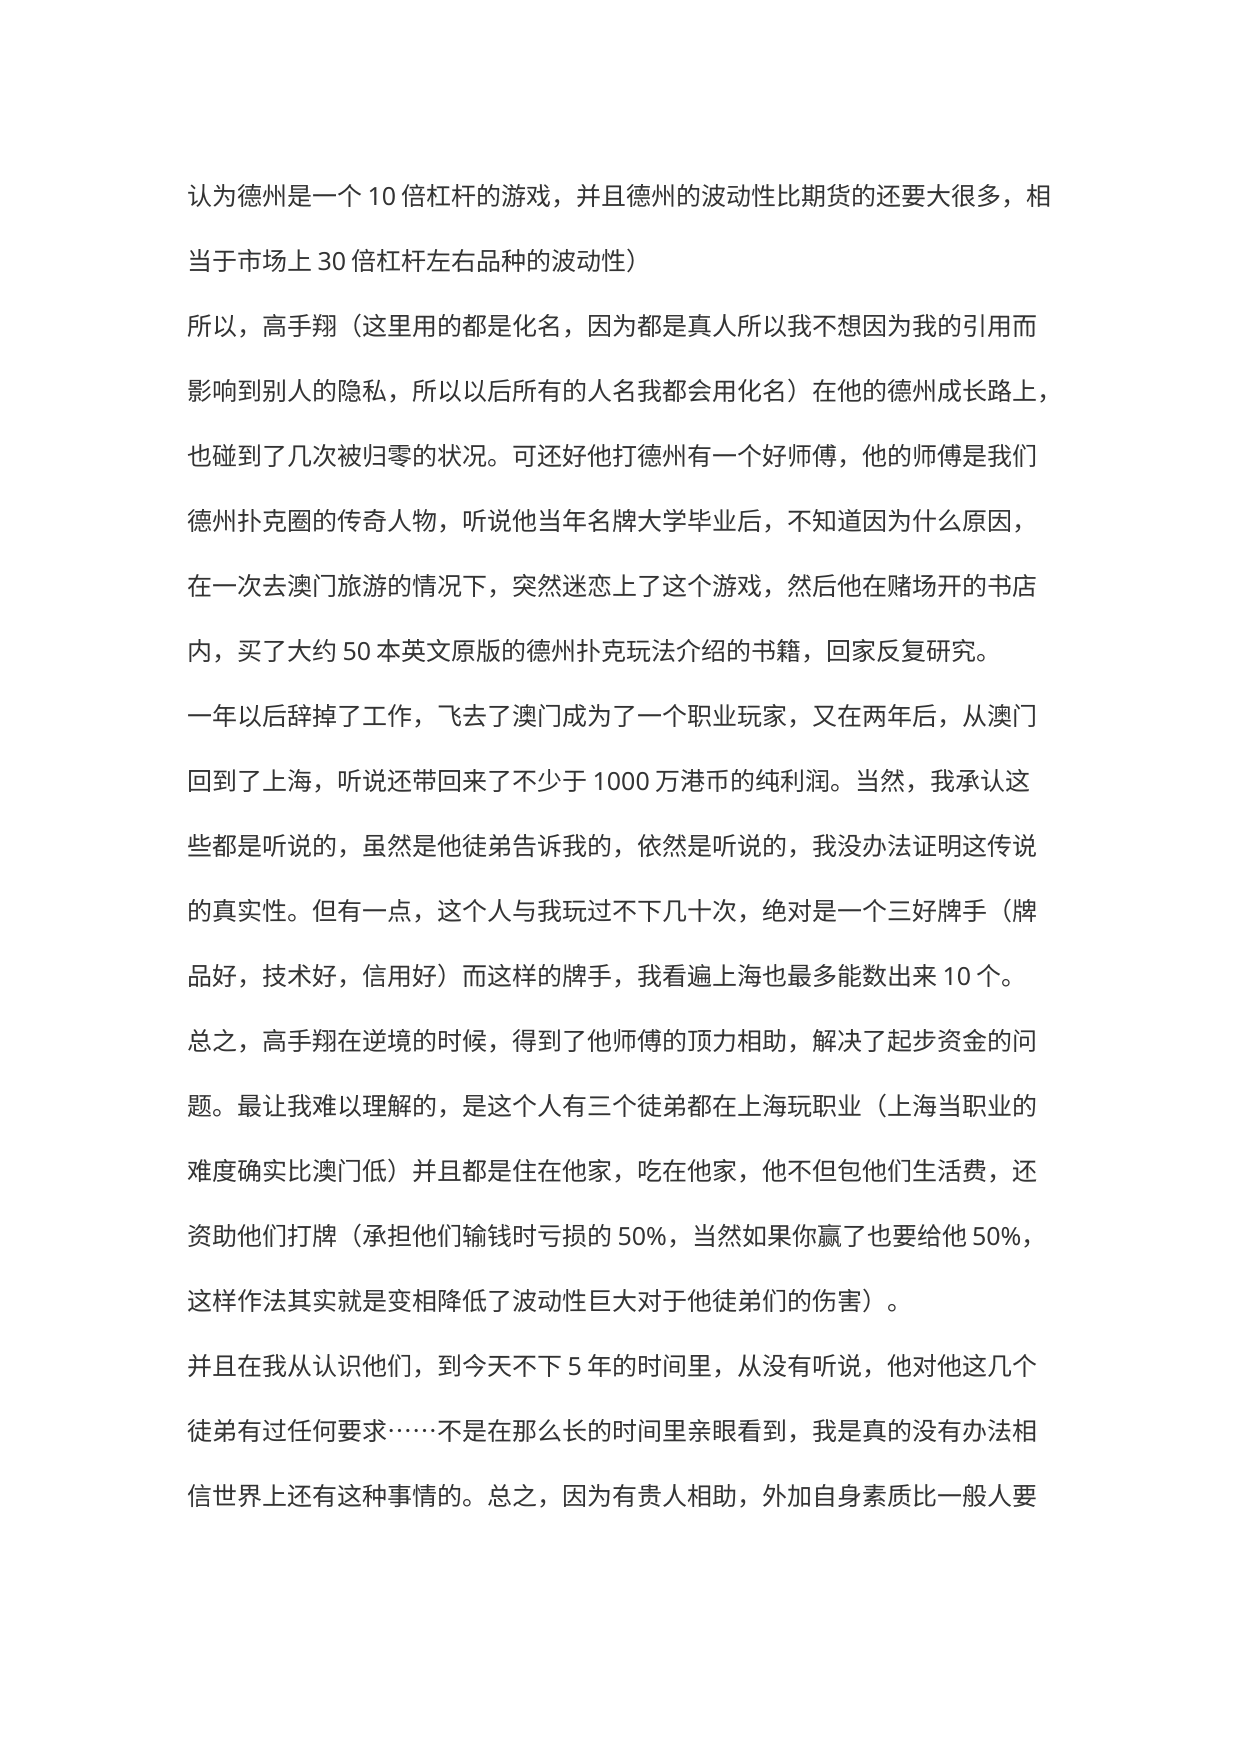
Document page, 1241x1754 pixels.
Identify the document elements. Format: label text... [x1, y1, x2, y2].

text 所以，高手翔（这里用的都是化名，因为都是真人所以我不想因为我的引用而影响到别人的隐私，所以以后所有的人名我都会用化名）在他的德州成长路上，也碰到了几次被归零的状况。可还好他打德州有一个好师傅，他的师傅是我们德州扑克圈的传奇人物，听说他当年名牌大学毕业后，不知道因为什么原因，在一次去澳门旅游的情况下，突然迷恋上了这个游戏，然后他在赌场开的书店内，买了大约50本英文原版的德州扑克玩法介绍的书籍，回家反复研究。 [187, 292, 1053, 682]
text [187, 1332, 1053, 1527]
text 总之，高手翔在逆境的时候，得到了他师傅的顶力相助，解决了起步资金的问题。最让我难以理解的，是这个人有三个徒弟都在上海玩职业（上海当职业的难度确实比澳门低）并且都是住在他家，吃在他家，他不但包他们生活费，还资助他们打牌（承担他们输钱时亏损的50%，当然如果你赢了也要给他50%，这样作法其实就是变相降低了波动性巨大对于他徒弟们的伤害）。 [187, 1007, 1053, 1332]
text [187, 162, 1053, 292]
text 一年以后辞掉了工作，飞去了澳门成为了一个职业玩家，又在两年后，从澳门回到了上海，听说还带回来了不少于1000万港币的纯利润。当然，我承认这些都是听说的，虽然是他徒弟告诉我的，依然是听说的，我没办法证明这传说的真实性。但有一点，这个人与我玩过不下几十次，绝对是一个三好牌手（牌品好，技术好，信用好）而这样的牌手，我看遍上海也最多能数出来10个。 [187, 682, 1053, 1007]
